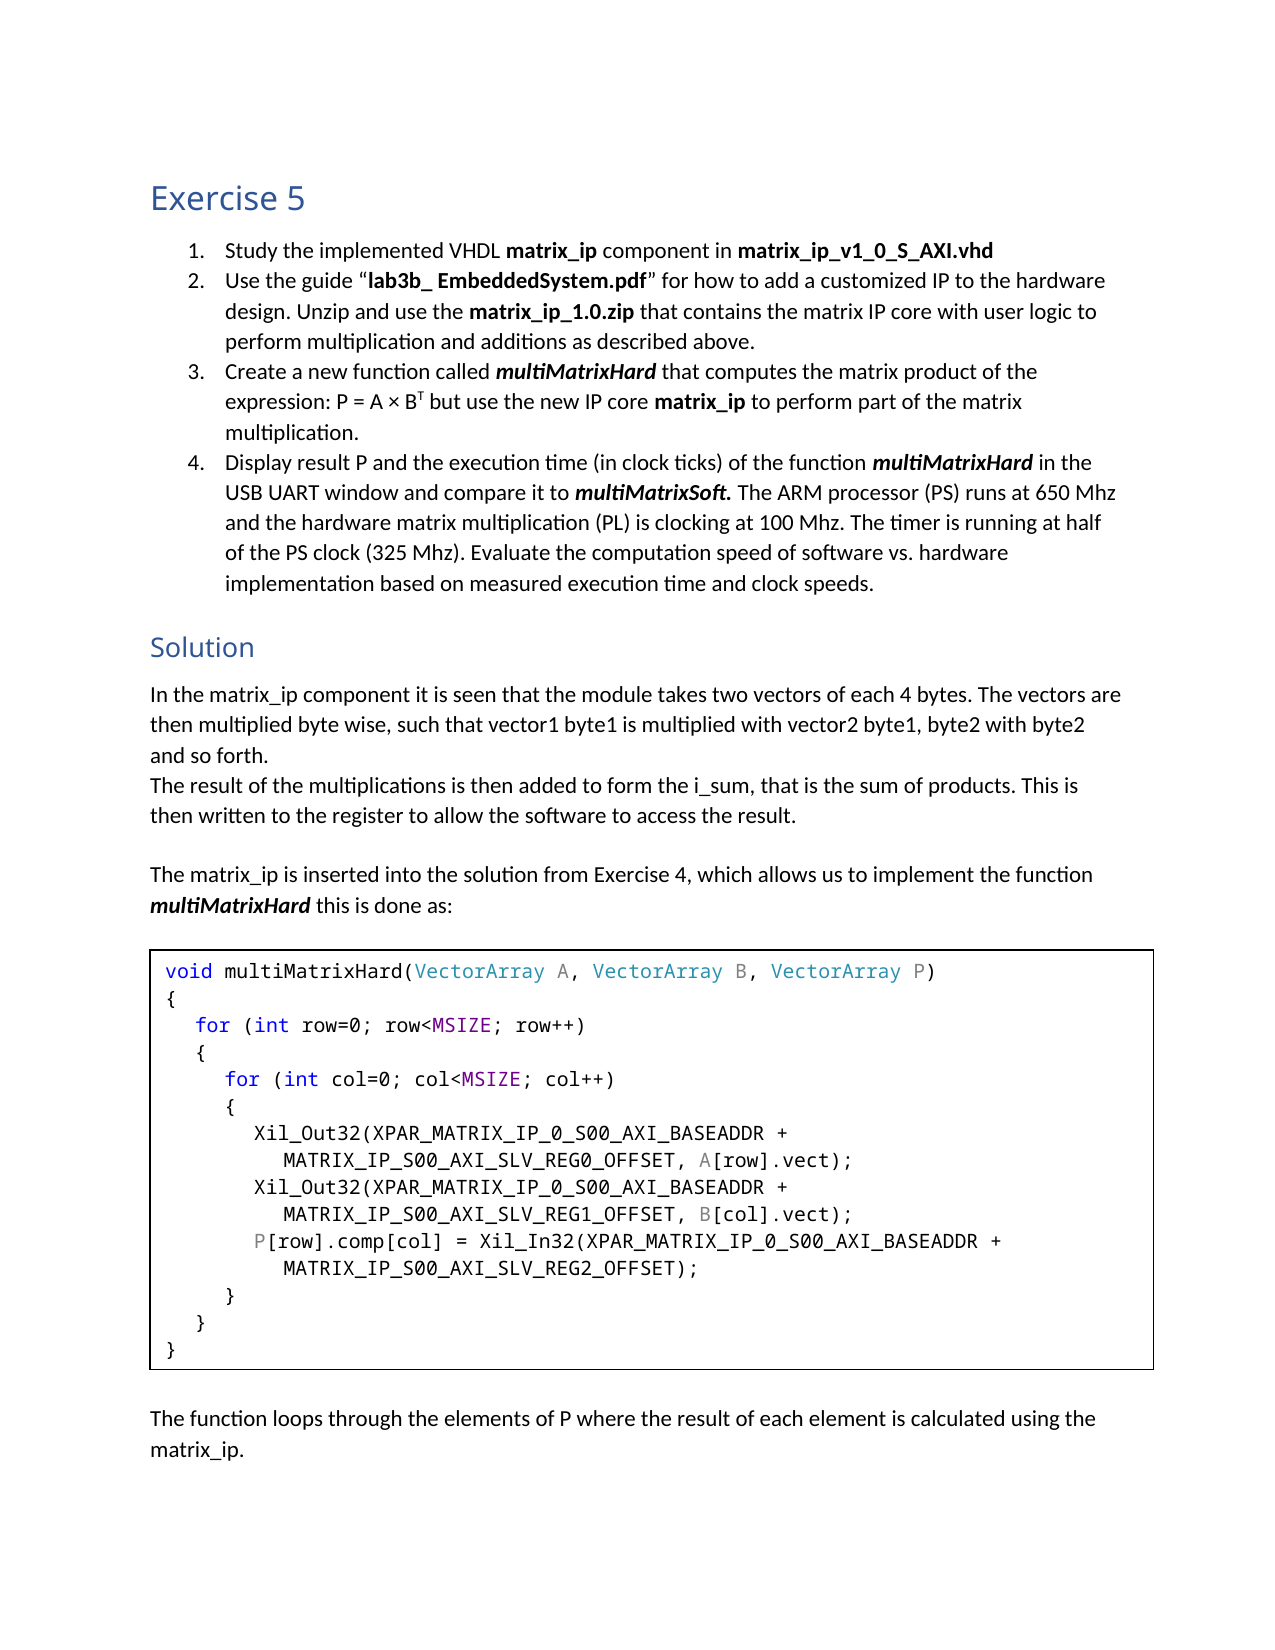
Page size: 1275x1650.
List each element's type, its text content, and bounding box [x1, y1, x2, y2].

text In the matrix_ip component it is seen that the module takes two vectors of each 4 bytes. The vectors are then multiplied byte wise, such that vector1 byte1 is multiplied with vector2 byte1, byte2 with byte2 and so forth. The result of the multiplications is then added to form the i_sum, that is the sum of products. This is then written to the register to allow the software to access the result. [150, 680, 1125, 829]
subtitle Solution [150, 628, 1125, 665]
list Display result P and the execution time (in clock ticks) of the function multiMatrixHard in the USB UART window and compare it to multiMatrixSoft. The ARM processor (PS) runs at 650 Mhz and the hardware matrix multiplication (PL) is clocking at 100 Mhz. The timer is running at half of the PS clock (325 Mhz). Evaluate the computation speed of software vs. hardware implementation based on measured execution time and clock speeds. [187, 448, 1125, 597]
list Study the implemented VHDL matrix_ip component in matrix_ip_v1_0_S_AXI.vhd [187, 236, 1125, 264]
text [150, 1404, 1125, 1463]
list Create a new function called multiMatrixHard that computes the matrix product of the expression: P = A × BT but use the new IP core matrix_ip to perform part of the matrix multiplication. [187, 357, 1125, 446]
text The matrix_ip is inserted into the solution from Exercise 4, which allows us to implement the function multiMatrixHard this is done as: [150, 861, 1125, 919]
list Use the guide “lab3b_ EmbeddedSystem.pdf” for how to add a customized IP to the hardware design. Unzip and use the matrix_ip_1.0.zip that contains the matrix IP core with user logic to perform multiplication and additions as described above. [187, 267, 1125, 355]
subtitle Exercise 5 [150, 175, 1125, 220]
